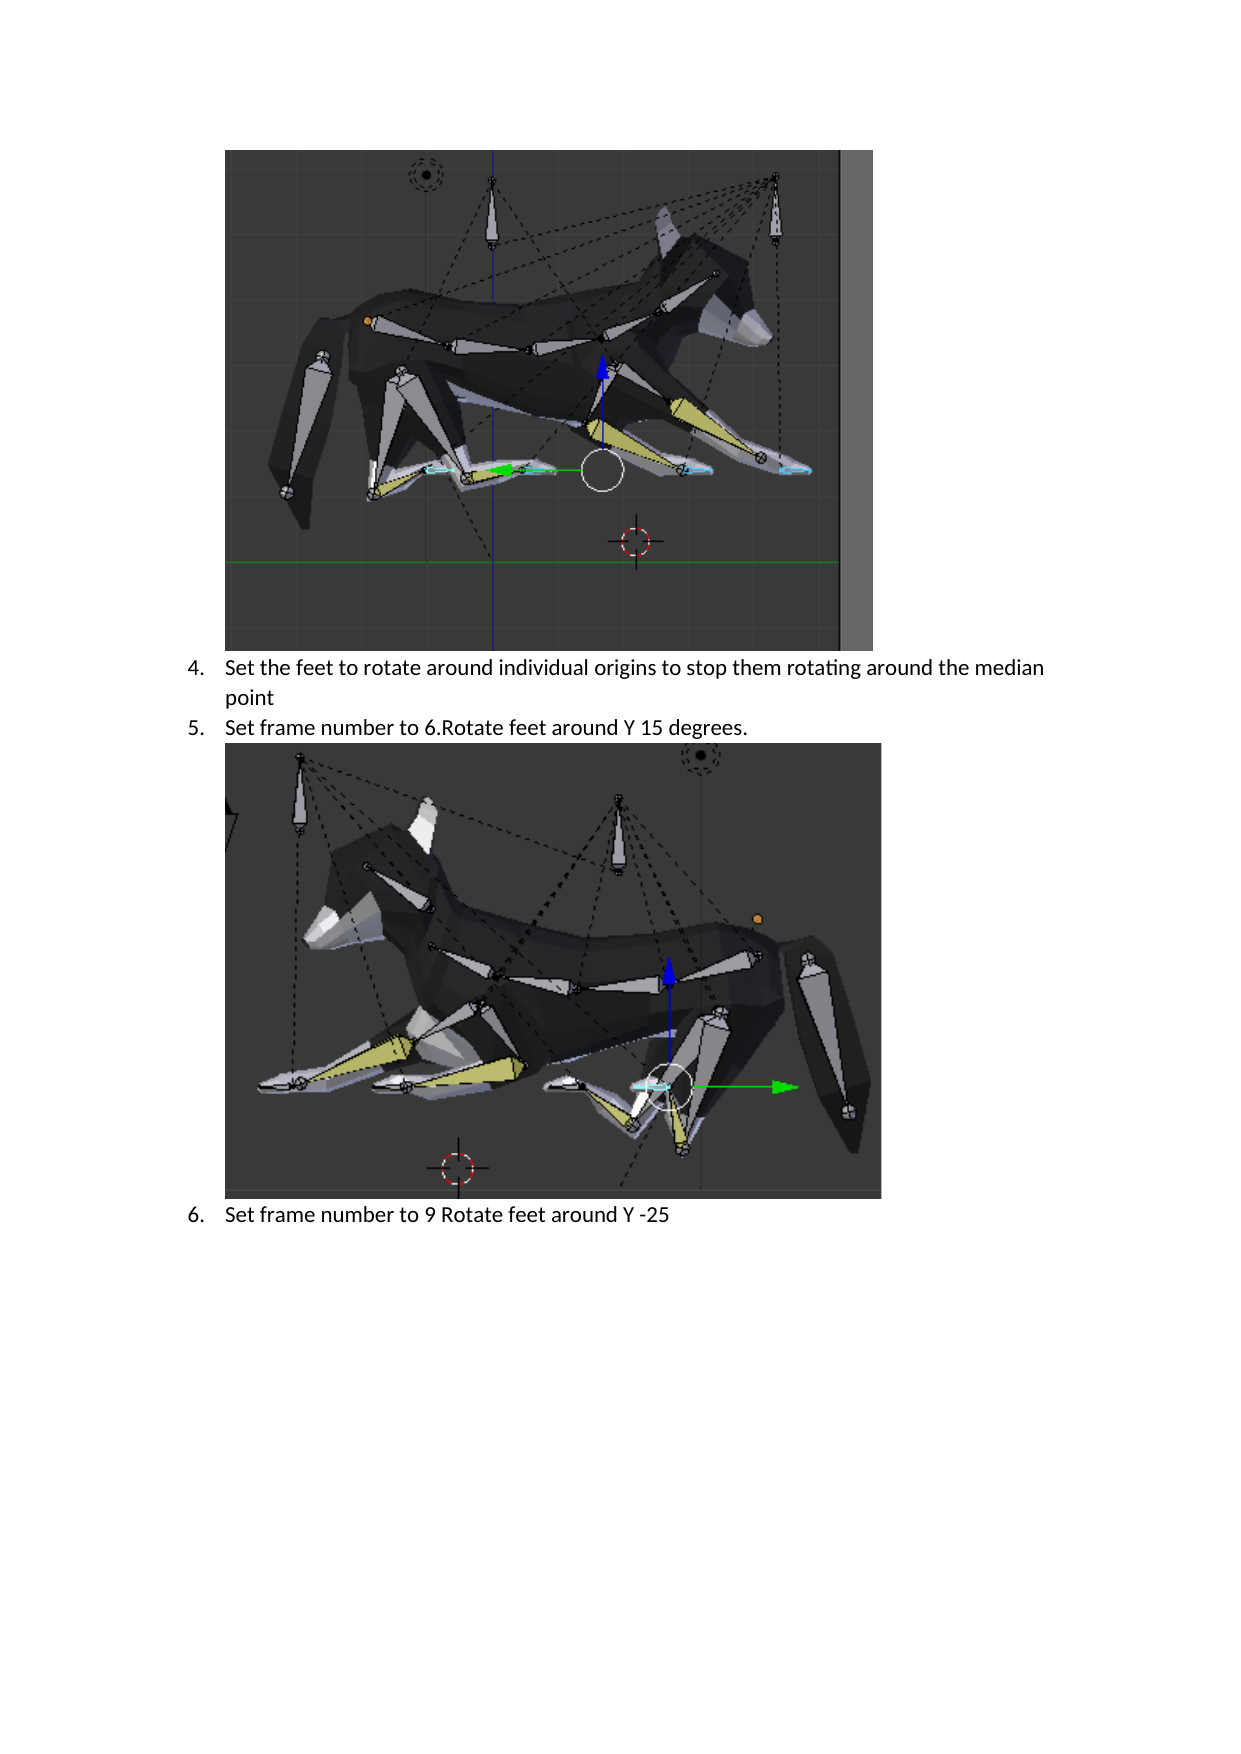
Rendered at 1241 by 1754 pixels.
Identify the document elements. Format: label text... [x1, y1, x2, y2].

list Set the feet to rotate around individual origins to stop them rotating around the median point [187, 653, 1090, 711]
list Set frame number to 6.Rotate feet around Y 15 degrees. [187, 713, 1090, 741]
list Set frame number to 9 Rotate feet around Y -25 [187, 1200, 1090, 1228]
picture [225, 150, 873, 651]
picture [225, 743, 882, 1199]
